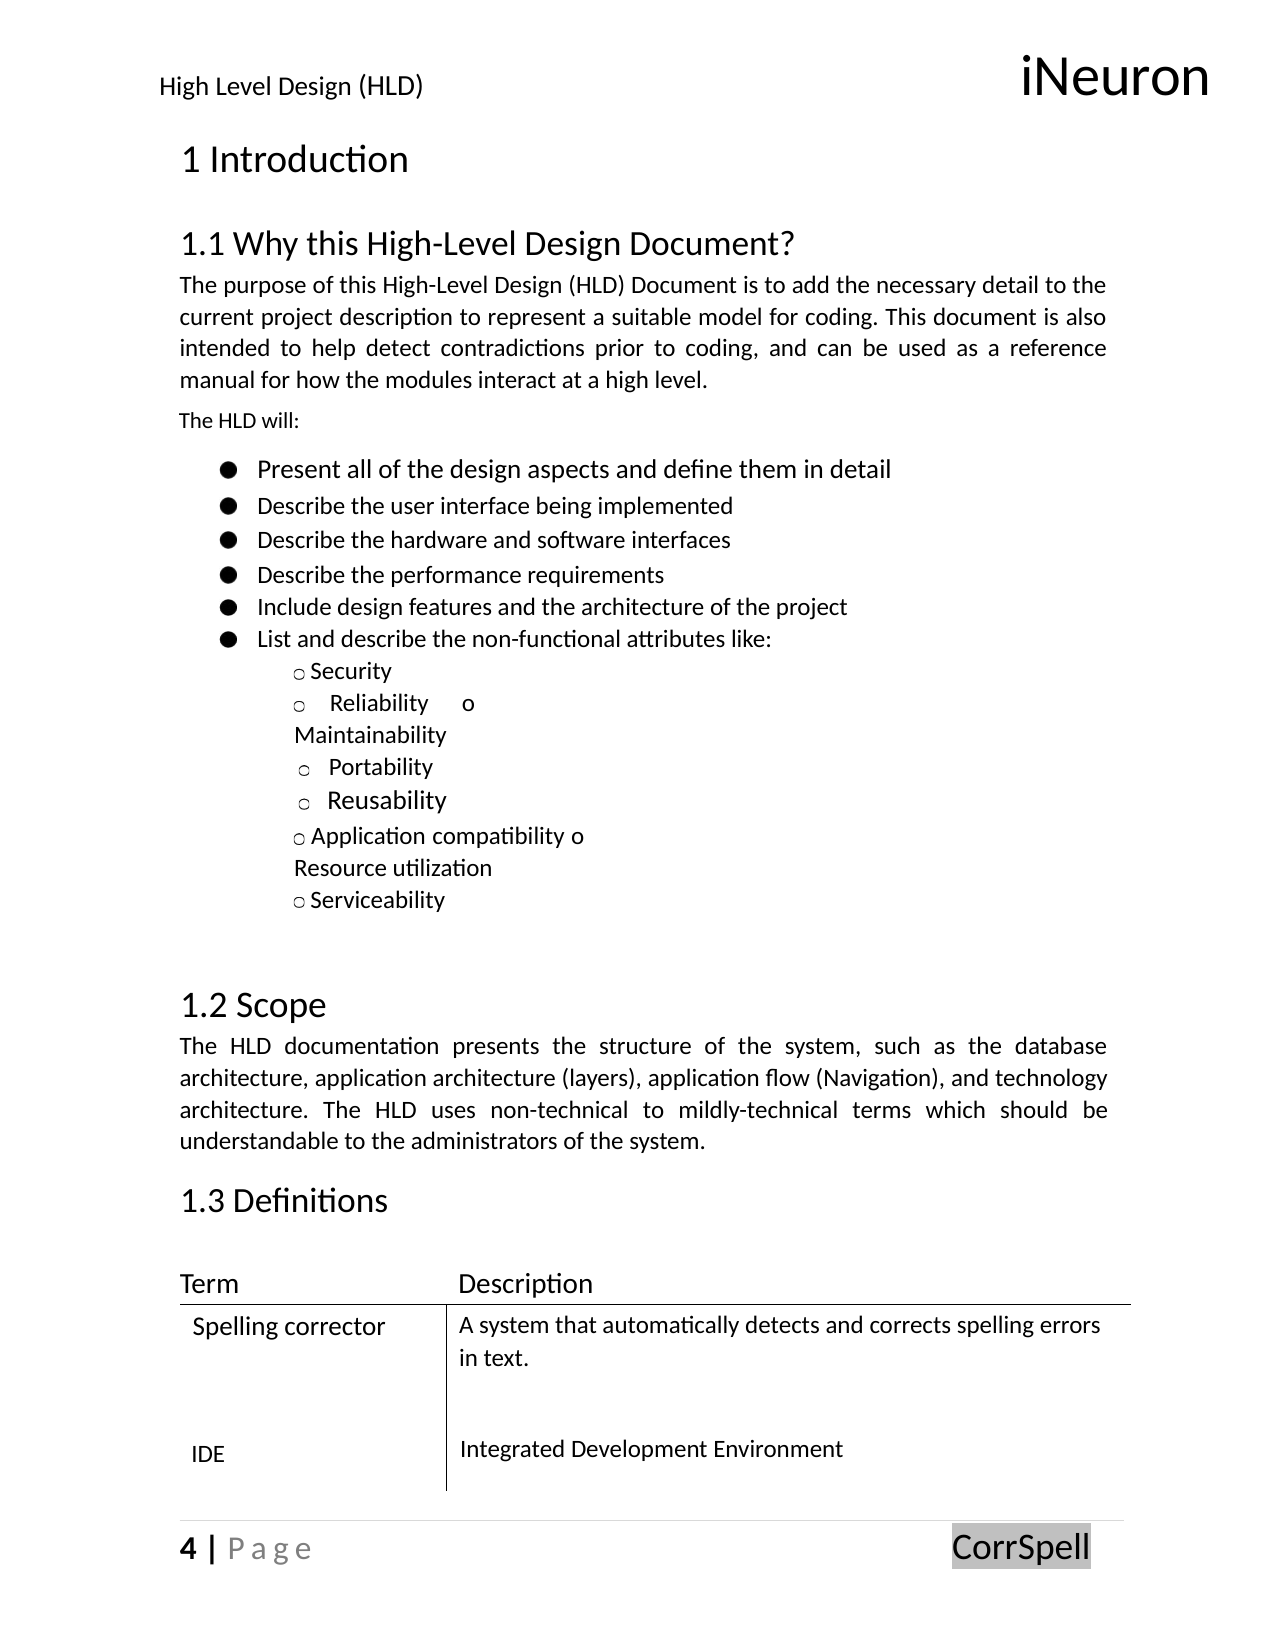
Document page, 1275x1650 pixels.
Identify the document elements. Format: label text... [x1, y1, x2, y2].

picture [219, 566, 237, 584]
subtitle 1 Introduction [180, 134, 1124, 182]
list Describe the hardware and software interfaces [218, 524, 1123, 555]
list List and describe the non-functional attributes like: [218, 623, 1123, 654]
list Describe the user interface being implemented [218, 490, 1123, 520]
subtitle 1.2 Scope [180, 981, 1124, 1027]
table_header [447, 1305, 1131, 1491]
text The purpose of this High-Level Design (HLD) Document is to add the necessary detail to the current project description to represent a suitable model for coding. This document is also intended to help detect contradictions prior to coding, and can be used as a reference manual for how the modules interact at a high level. [179, 269, 1108, 394]
subtitle 1.3 Definitions [180, 1178, 1124, 1221]
picture [298, 765, 310, 776]
picture [293, 897, 305, 908]
text The HLD documentation presents the structure of the system, such as the database architecture, application architecture (layers), application flow (Navigation), and technology architecture. The HLD uses non-technical to mildly-technical terms which should be understandable to the administrators of the system. [179, 1030, 1109, 1156]
text Reusability [179, 783, 1124, 816]
list Present all of the design aspects and define them in detail [218, 452, 1123, 485]
subtitle 1.1 Why this High-Level Design Document? [180, 221, 1124, 264]
text Portability [179, 751, 1124, 782]
picture [293, 668, 305, 680]
picture [298, 798, 310, 810]
picture [219, 599, 237, 616]
picture [293, 701, 305, 712]
text The HLD will: [178, 406, 1124, 434]
picture [219, 497, 237, 515]
text Reliability o Maintainability [294, 688, 475, 750]
text Serviceability [294, 884, 1123, 914]
list Include design features and the architecture of the project [218, 591, 1123, 622]
picture [219, 461, 237, 479]
text Security [294, 656, 1123, 686]
text Application compatibility o Resource utilization [294, 820, 584, 882]
text Term Description [179, 1265, 1124, 1301]
picture [293, 833, 305, 845]
picture [219, 531, 237, 549]
picture [219, 631, 237, 648]
list Describe the performance requirements [218, 559, 1123, 590]
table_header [180, 1305, 446, 1491]
